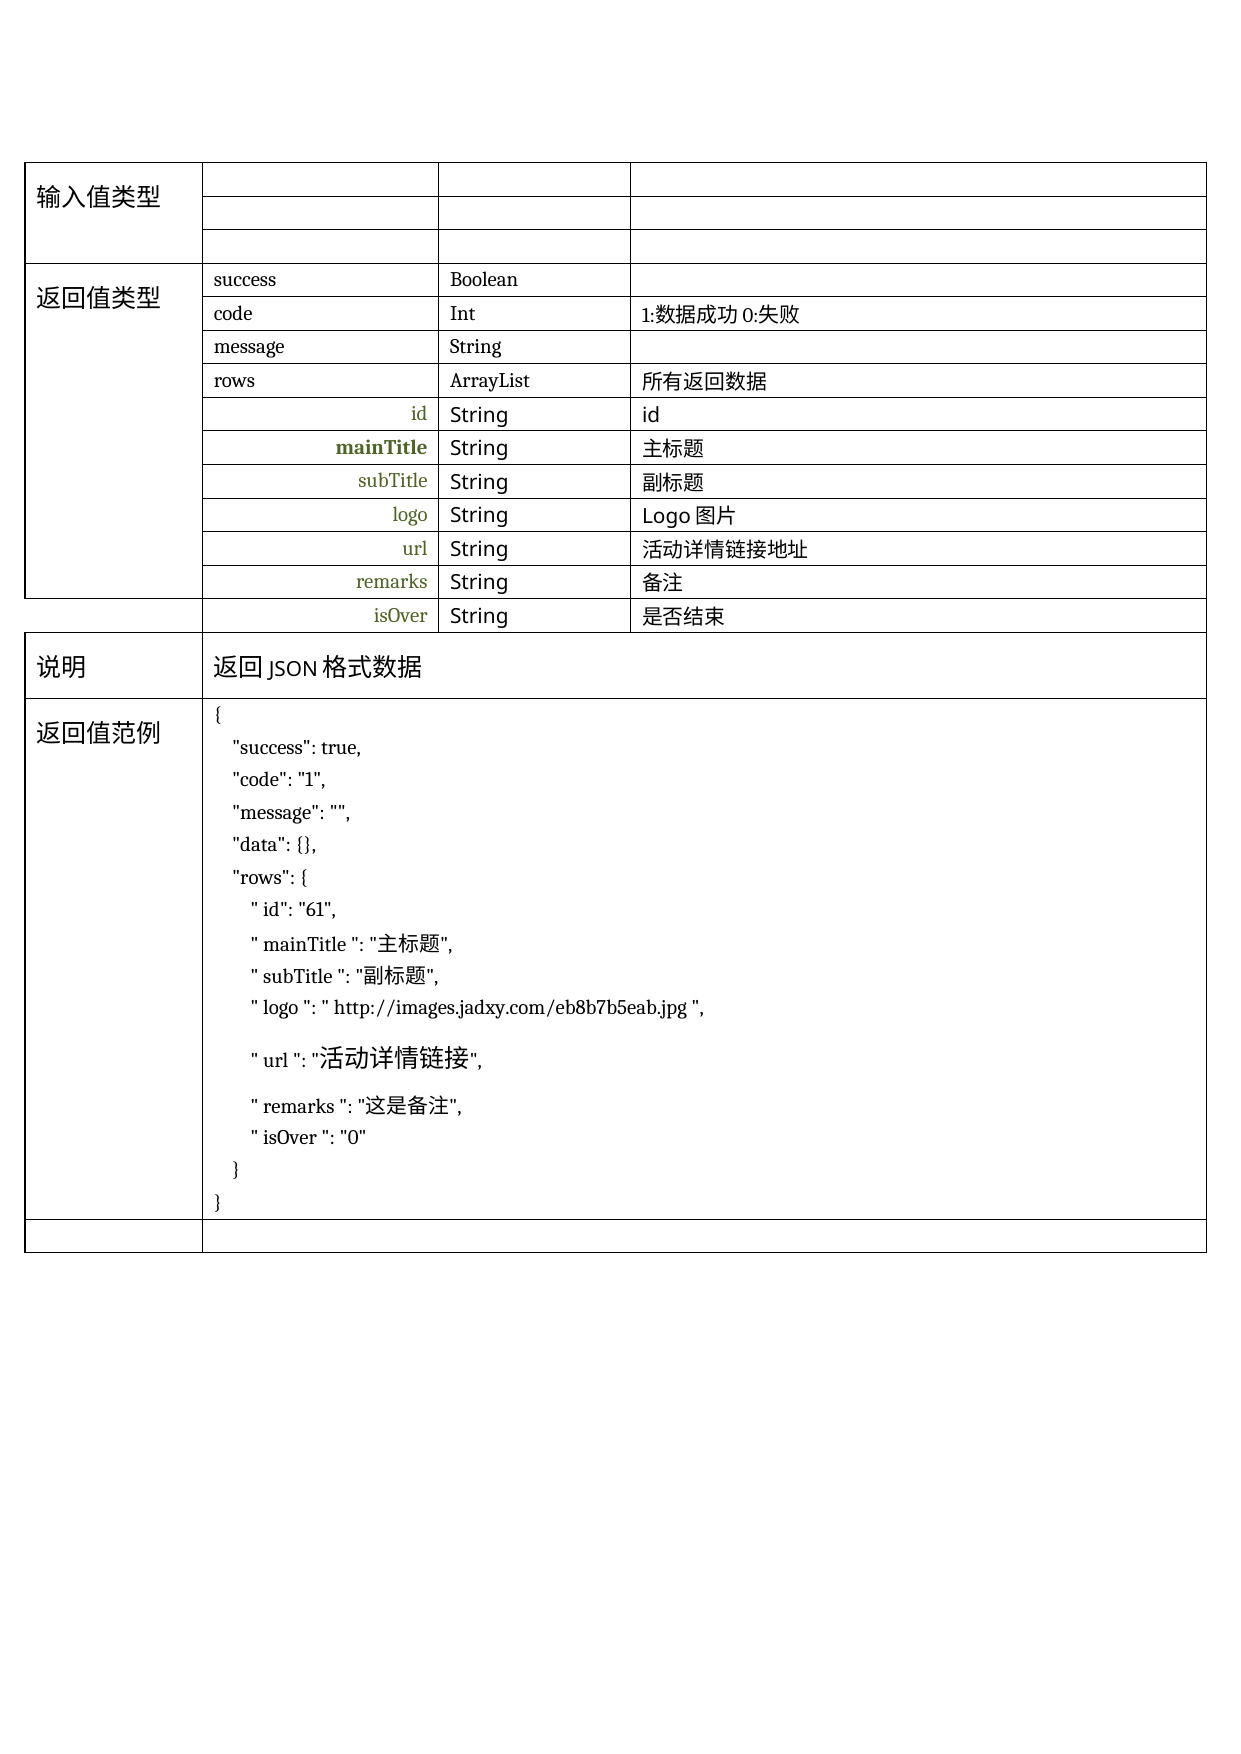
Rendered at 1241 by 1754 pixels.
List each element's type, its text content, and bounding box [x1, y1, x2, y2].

table_cell String [439, 566, 630, 598]
table_cell 是否结束 [631, 599, 1206, 632]
table_cell { "success": true, "code": "1", "message": "", "data": {}, "rows": { " id": "61", " mainTitle ": "主标题", " subTitle ": "副标题", " logo ": " http://images.jadxy.com/eb8b7b5eab.jpg ", " url ": "活动详情链接", " remarks ": "这是备注", " isOver ": "0" } } [203, 699, 1206, 1219]
table_cell [631, 197, 1206, 229]
table_cell [631, 230, 1206, 263]
table_cell [203, 197, 438, 229]
table_cell subTitle [203, 465, 438, 497]
table_cell Boolean [439, 264, 630, 296]
table_cell isOver [203, 599, 438, 632]
table_cell ArrayList [439, 364, 630, 397]
table_cell code [203, 297, 438, 330]
table_cell String [439, 465, 630, 497]
table_cell message [203, 331, 438, 363]
table_cell Logo图片 [631, 499, 1206, 531]
table_cell [203, 230, 438, 263]
table_cell String [439, 398, 630, 430]
table_cell id [203, 398, 438, 430]
table_cell String [439, 499, 630, 531]
table_cell 返回值类型 [26, 264, 202, 598]
table_cell 1:数据成功0:失败 [631, 297, 1206, 330]
table_cell 输入值类型 [26, 163, 202, 263]
table_cell String [439, 599, 630, 632]
table_cell [631, 163, 1206, 196]
table_cell [439, 163, 630, 196]
table_cell [439, 230, 630, 263]
table_cell rows [203, 364, 438, 397]
table_cell [203, 163, 438, 196]
table_cell [631, 264, 1206, 296]
table_cell String [439, 331, 630, 363]
table_cell 活动详情链接地址 [631, 532, 1206, 564]
table_cell id [631, 398, 1206, 430]
table_cell [26, 1220, 202, 1252]
table_cell 副标题 [631, 465, 1206, 497]
table_cell remarks [203, 566, 438, 598]
table_cell mainTitle [203, 431, 438, 464]
table_cell url [203, 532, 438, 564]
table_cell 所有返回数据 [631, 364, 1206, 397]
table_cell [439, 197, 630, 229]
table_cell success [203, 264, 438, 296]
table_cell 备注 [631, 566, 1206, 598]
table_cell 返回JSON格式数据 [203, 633, 1206, 698]
table_cell 说明 [26, 633, 202, 698]
table_cell [631, 331, 1206, 363]
table_cell String [439, 532, 630, 564]
table_cell Int [439, 297, 630, 330]
table_cell String [439, 431, 630, 464]
table_cell 返回值范例 [26, 699, 202, 1219]
table_cell [203, 1220, 1206, 1252]
table_cell logo [203, 499, 438, 531]
table_cell 主标题 [631, 431, 1206, 464]
